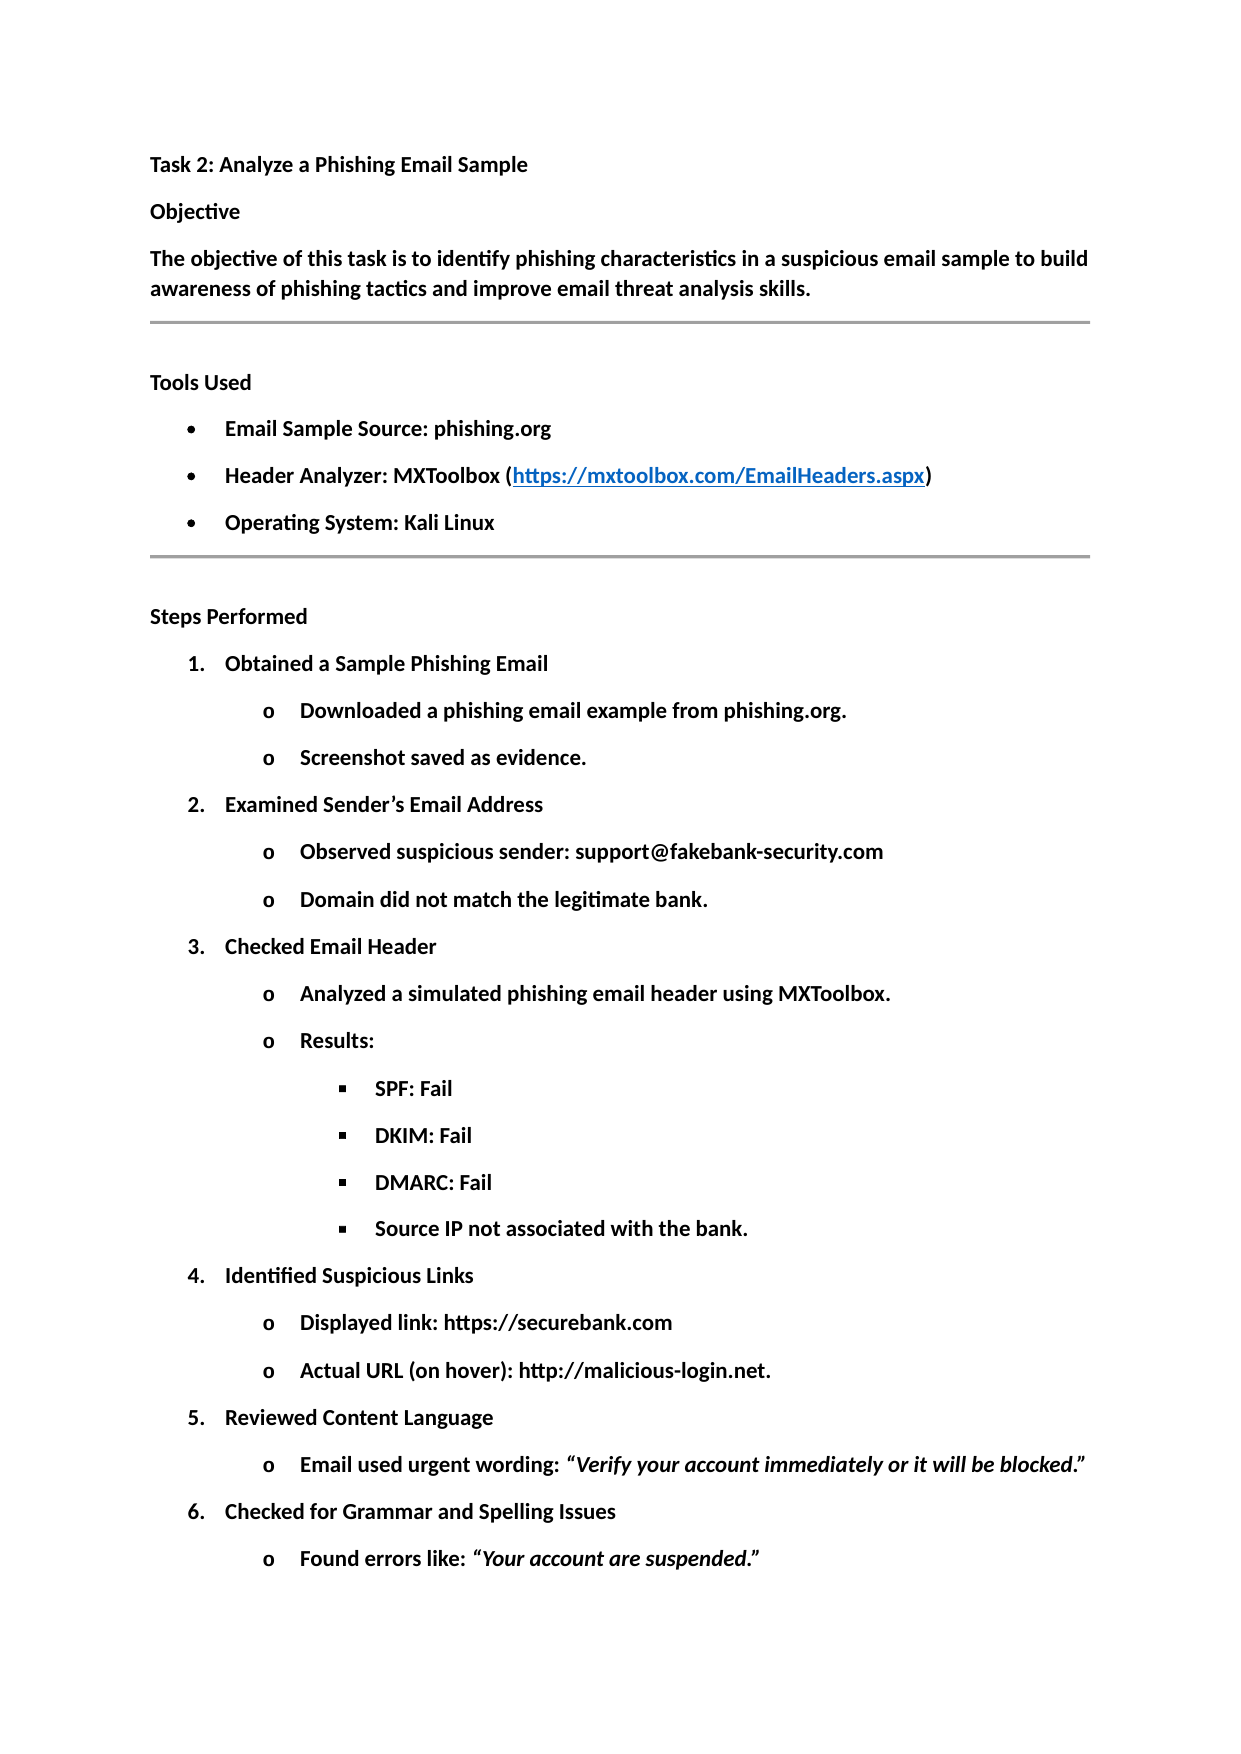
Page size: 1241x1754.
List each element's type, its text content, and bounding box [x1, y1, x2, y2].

list Screenshot saved as evidence. [262, 743, 1090, 772]
list Email used urgent wording: “Verify your account immediately or it will be blocked.” [262, 1450, 1090, 1478]
list Examined Sender’s Email Address [187, 791, 1090, 819]
list Source IP not associated with the bank. [337, 1214, 1090, 1243]
list Checked Email Header [187, 932, 1090, 960]
list DKIM: Fail [337, 1121, 1090, 1149]
list Reviewed Content Language [187, 1403, 1090, 1431]
list Downloaded a phishing email example from phishing.org. [262, 696, 1090, 724]
list Analyzed a simulated phishing email header using MXToolbox. [262, 979, 1090, 1008]
list Results: [262, 1027, 1090, 1055]
text Objective [150, 197, 1090, 225]
list Obtained a Sample Phishing Email [187, 649, 1090, 677]
list Actual URL (on hover): http://malicious-login.net. [262, 1356, 1090, 1384]
list Email Sample Source: phishing.org [187, 414, 1090, 443]
text The objective of this task is to identify phishing characteristics in a suspicious email sample to build awareness of phishing tactics and improve email threat analysis skills. [150, 244, 1090, 302]
list DMARC: Fail [337, 1168, 1090, 1196]
text Task 2: Analyze a Phishing Email Sample [150, 150, 1090, 178]
list Found errors like: “Your account are suspended.” [262, 1544, 1090, 1573]
list Header Analyzer: MXToolbox (https://mxtoolbox.com/EmailHeaders.aspx) [187, 461, 1090, 489]
list Observed suspicious sender: support@fakebank-security.com [262, 837, 1090, 866]
list Identified Suspicious Links [187, 1261, 1090, 1289]
list SPF: Fail [337, 1074, 1090, 1102]
list Domain did not match the legitimate bank. [262, 885, 1090, 913]
list Operating System: Kali Linux [187, 508, 1090, 536]
text Tools Used [150, 368, 1090, 396]
text Steps Performed [150, 602, 1090, 630]
list Checked for Grammar and Spelling Issues [187, 1497, 1090, 1525]
list Displayed link: https://securebank.com [262, 1308, 1090, 1337]
